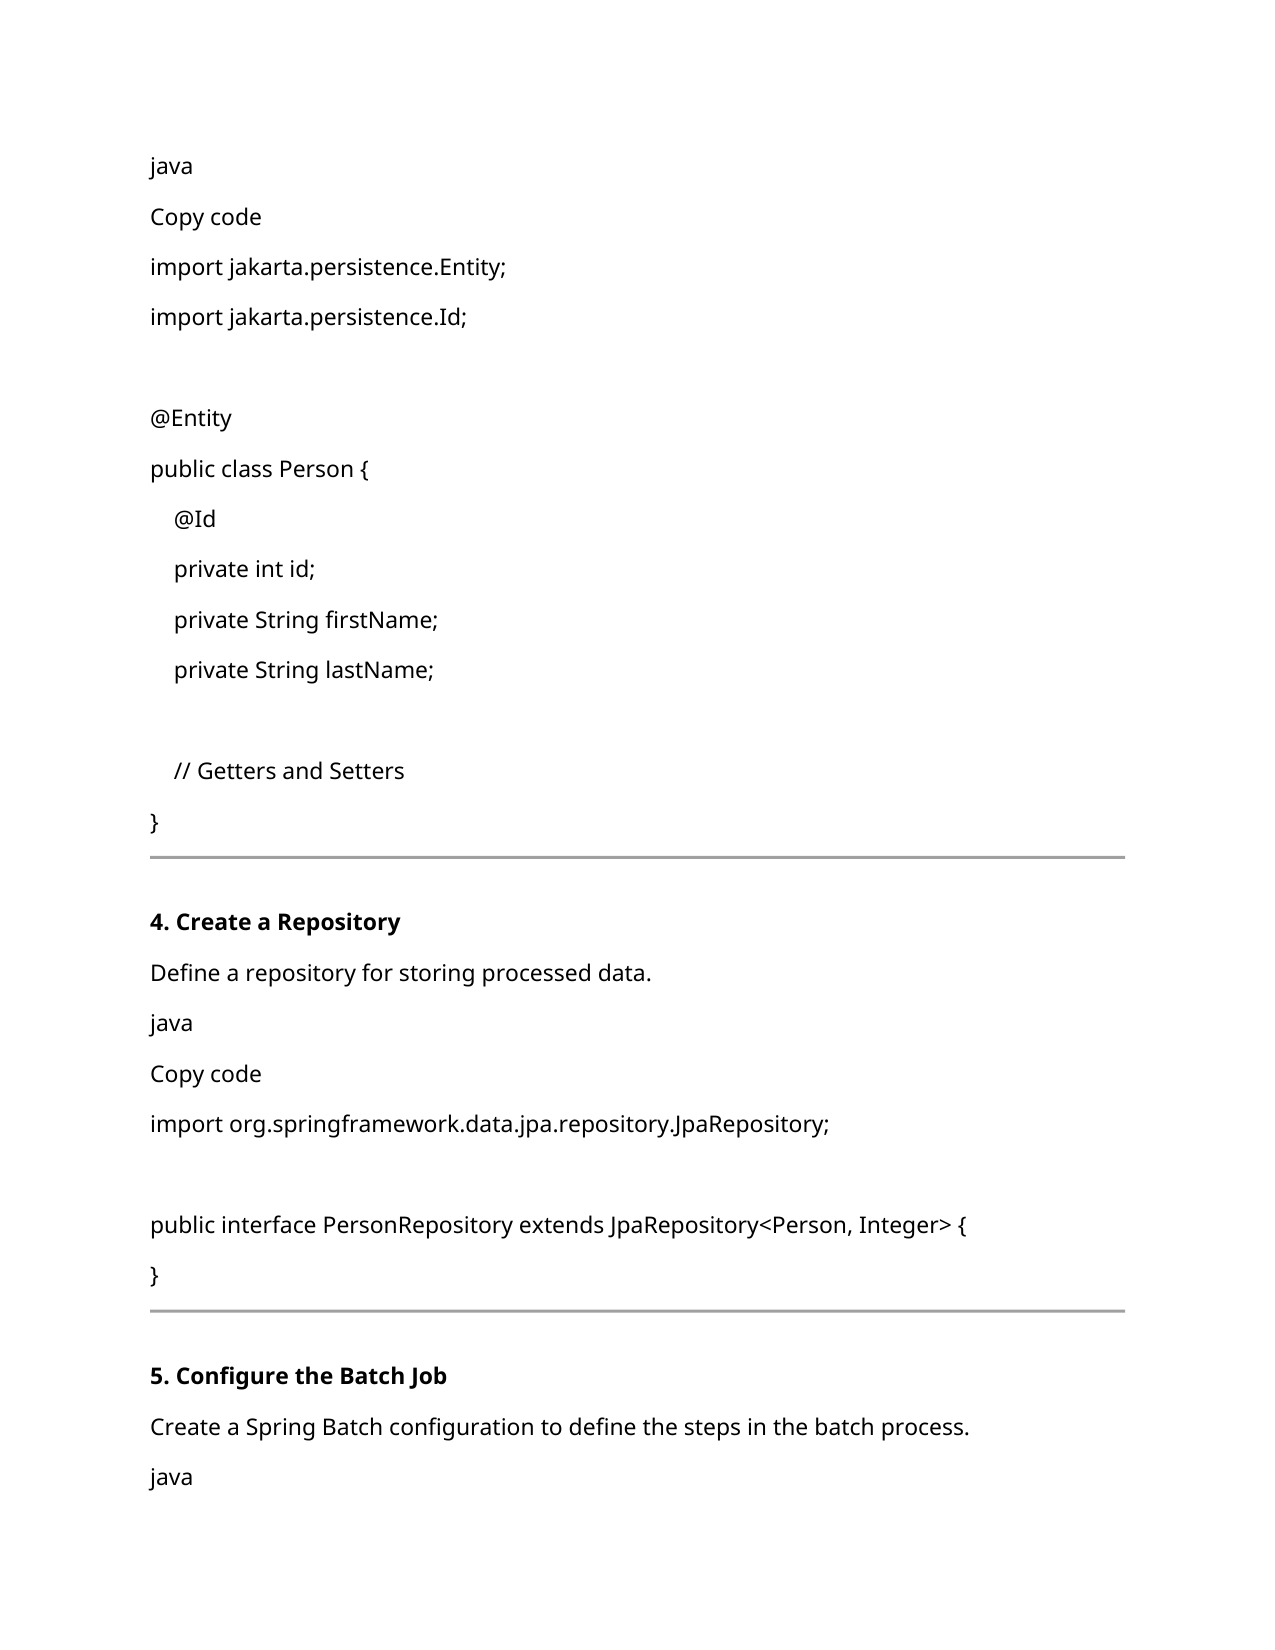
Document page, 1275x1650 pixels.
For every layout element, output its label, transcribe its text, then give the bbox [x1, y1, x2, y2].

text private String firstName; [150, 604, 1125, 635]
text Copy code [150, 1057, 1125, 1089]
text public class Person { [150, 452, 1125, 484]
text @Entity [150, 402, 1125, 433]
text java [150, 1461, 1125, 1492]
text import jakarta.persistence.Entity; [150, 251, 1125, 282]
text 5. Configure the Batch Job [150, 1360, 1125, 1391]
text } [150, 805, 1125, 837]
text // Getters and Setters [150, 755, 1125, 786]
text private String lastName; [150, 654, 1125, 685]
text 4. Create a Repository [150, 906, 1125, 937]
text @Id [150, 503, 1125, 534]
text java [150, 150, 1125, 181]
text Create a Spring Batch configuration to define the steps in the batch process. [150, 1410, 1125, 1442]
text import jakarta.persistence.Id; [150, 301, 1125, 332]
text public interface PersonRepository extends JpaRepository<Person, Integer> { [150, 1209, 1125, 1240]
text Copy code [150, 200, 1125, 232]
text } [150, 1259, 1125, 1290]
text java [150, 1007, 1125, 1038]
text import org.springframework.data.jpa.repository.JpaRepository; [150, 1108, 1125, 1139]
text Define a repository for storing processed data. [150, 957, 1125, 988]
text private int id; [150, 553, 1125, 584]
